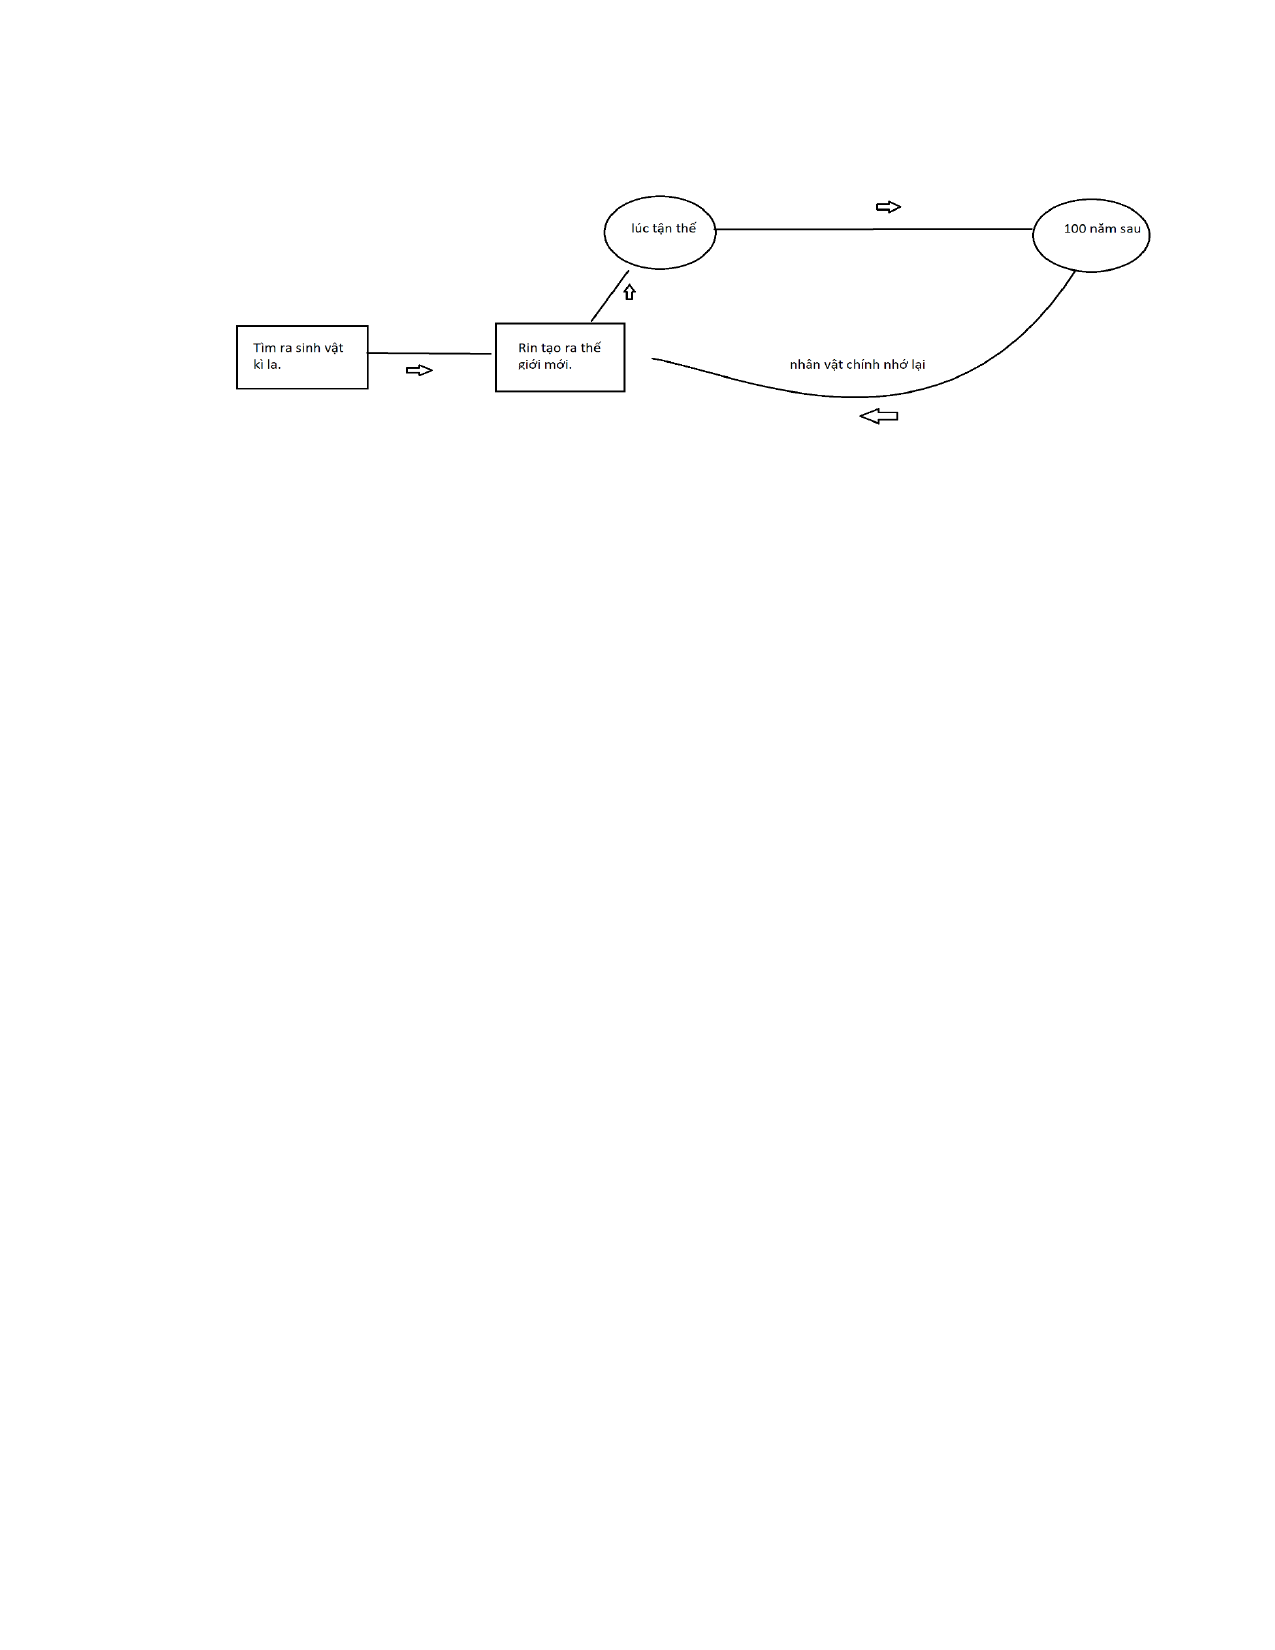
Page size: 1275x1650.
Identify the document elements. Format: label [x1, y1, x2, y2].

picture [225, 150, 1191, 543]
